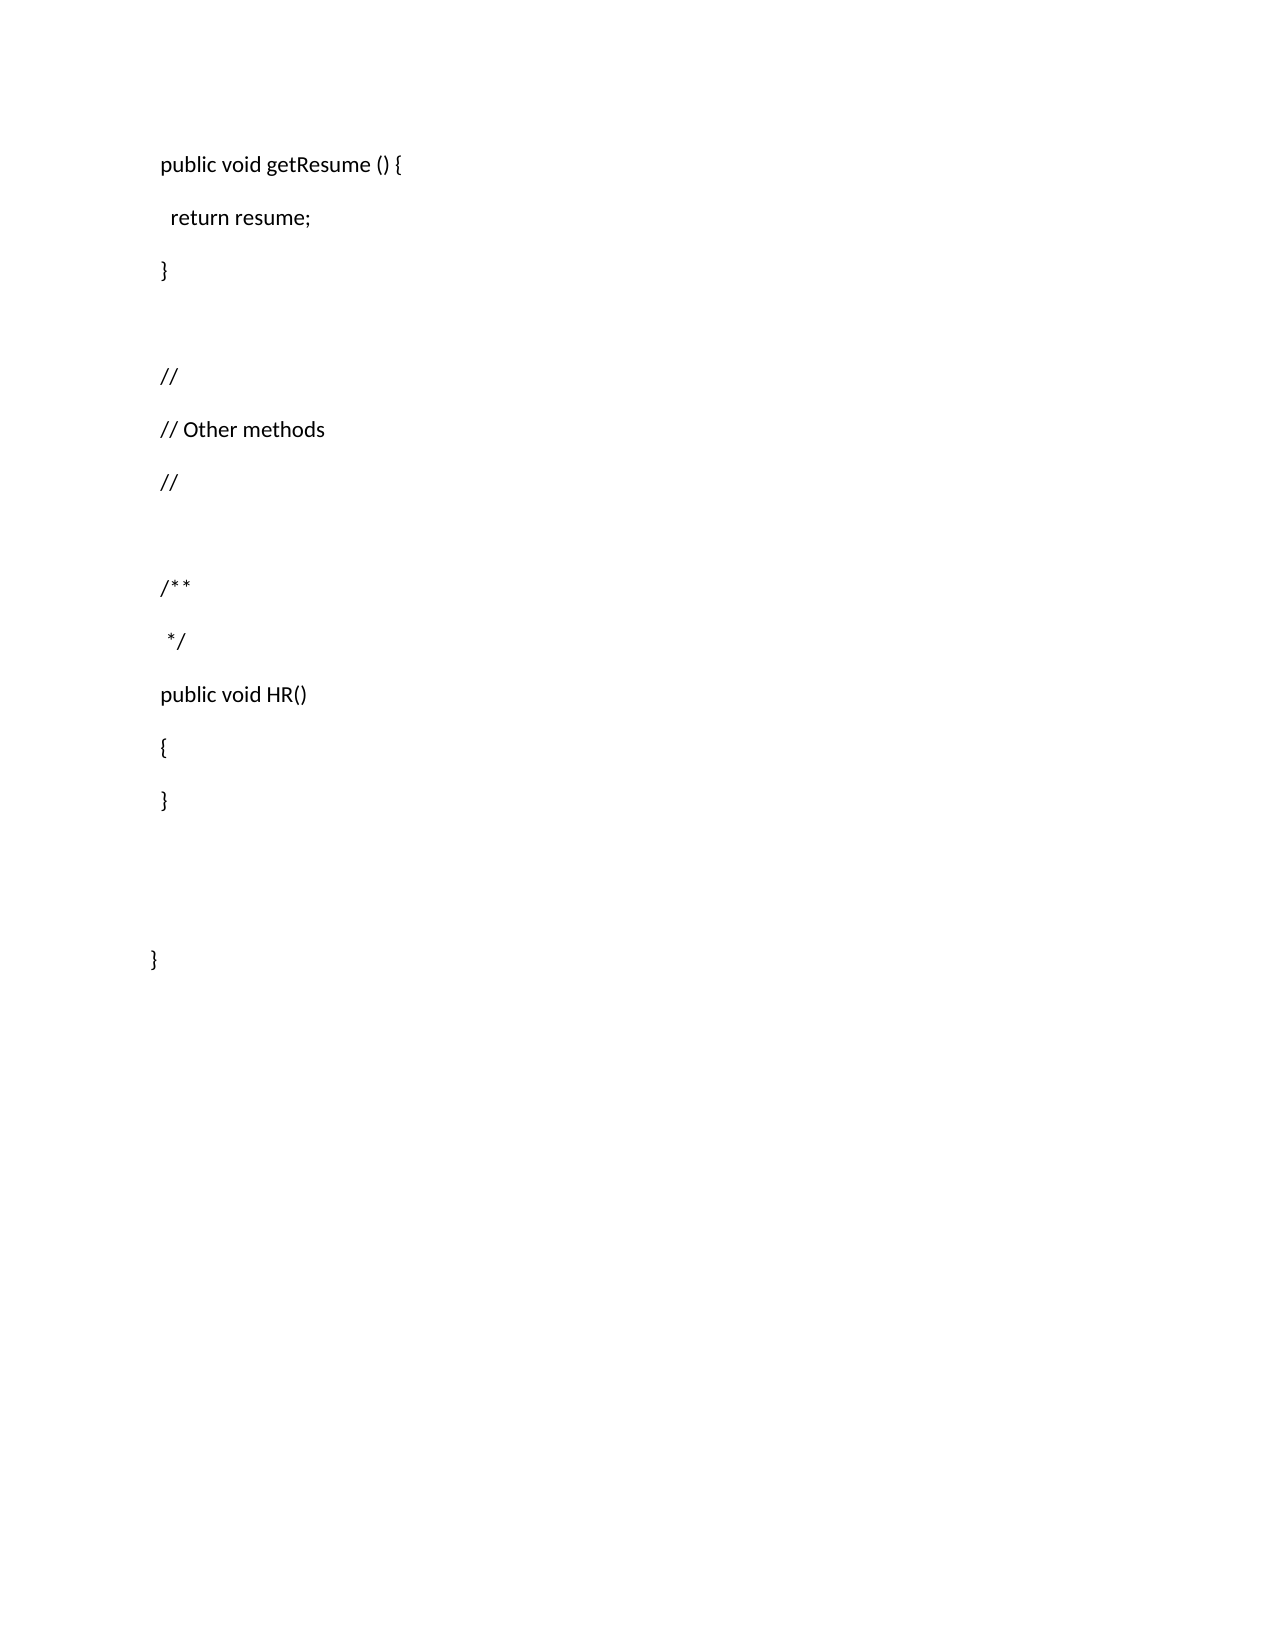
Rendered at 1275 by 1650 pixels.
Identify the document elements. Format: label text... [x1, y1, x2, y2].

text /** [150, 574, 1125, 602]
text // [150, 468, 1125, 496]
text public void getResume () { [150, 150, 1125, 178]
text return resume; [150, 203, 1125, 231]
text } [150, 786, 1125, 814]
text { [150, 733, 1125, 761]
text // [150, 362, 1125, 390]
text // Other methods [150, 415, 1125, 443]
text } [150, 945, 1125, 973]
text */ [150, 627, 1125, 655]
text } [150, 256, 1125, 284]
text public void HR() [150, 680, 1125, 708]
